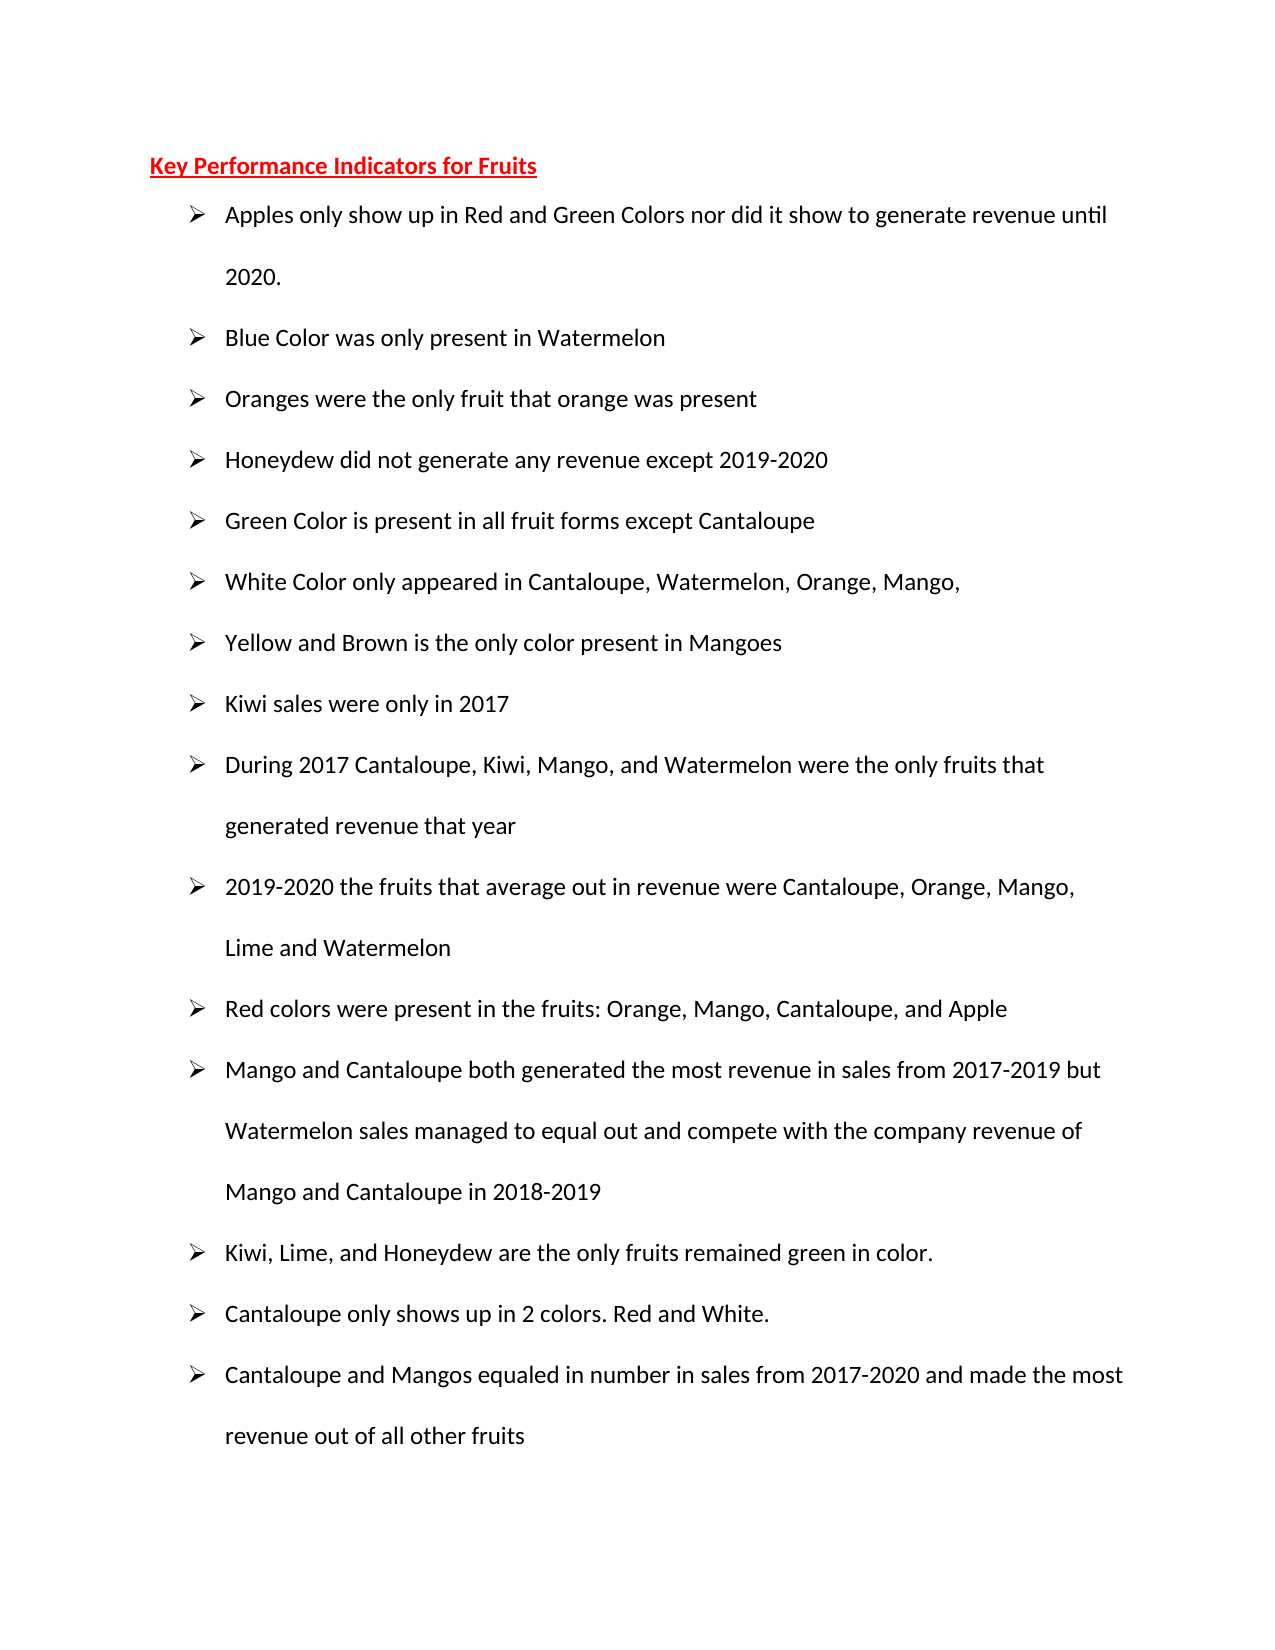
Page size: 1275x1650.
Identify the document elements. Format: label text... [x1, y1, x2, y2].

list White Color only appeared in Cantaloupe, Watermelon, Orange, Mango, [187, 566, 1125, 596]
list Kiwi sales were only in 2017 [187, 688, 1125, 718]
list Mango and Cantaloupe both generated the most revenue in sales from 2017-2019 but Watermelon sales managed to equal out and compete with the company revenue of Mango and Cantaloupe in 2018-2019 [187, 1054, 1125, 1207]
list Yellow and Brown is the only color present in Mangoes [187, 627, 1125, 657]
list Kiwi, Lime, and Honeydew are the only fruits remained green in color. [187, 1237, 1125, 1268]
list During 2017 Cantaloupe, Kiwi, Mango, and Watermelon were the only fruits that generated revenue that year [187, 749, 1125, 841]
list Apples only show up in Red and Green Colors nor did it show to generate revenue until 2020. [187, 199, 1125, 291]
list Honeydew did not generate any revenue except 2019-2020 [187, 444, 1125, 474]
list Green Color is present in all fruit forms except Cantaloupe [187, 505, 1125, 535]
list Cantaloupe and Mangos equaled in number in sales from 2017-2020 and made the most revenue out of all other fruits [187, 1359, 1125, 1451]
text Key Performance Indicators for Fruits [150, 150, 1125, 181]
list Blue Color was only present in Watermelon [187, 322, 1125, 352]
list Oranges were the only fruit that orange was present [187, 383, 1125, 413]
list 2019-2020 the fruits that average out in revenue were Cantaloupe, Orange, Mango, Lime and Watermelon [187, 871, 1125, 963]
list Cantaloupe only shows up in 2 colors. Red and White. [187, 1298, 1125, 1329]
list Red colors were present in the fruits: Orange, Mango, Cantaloupe, and Apple [187, 993, 1125, 1024]
